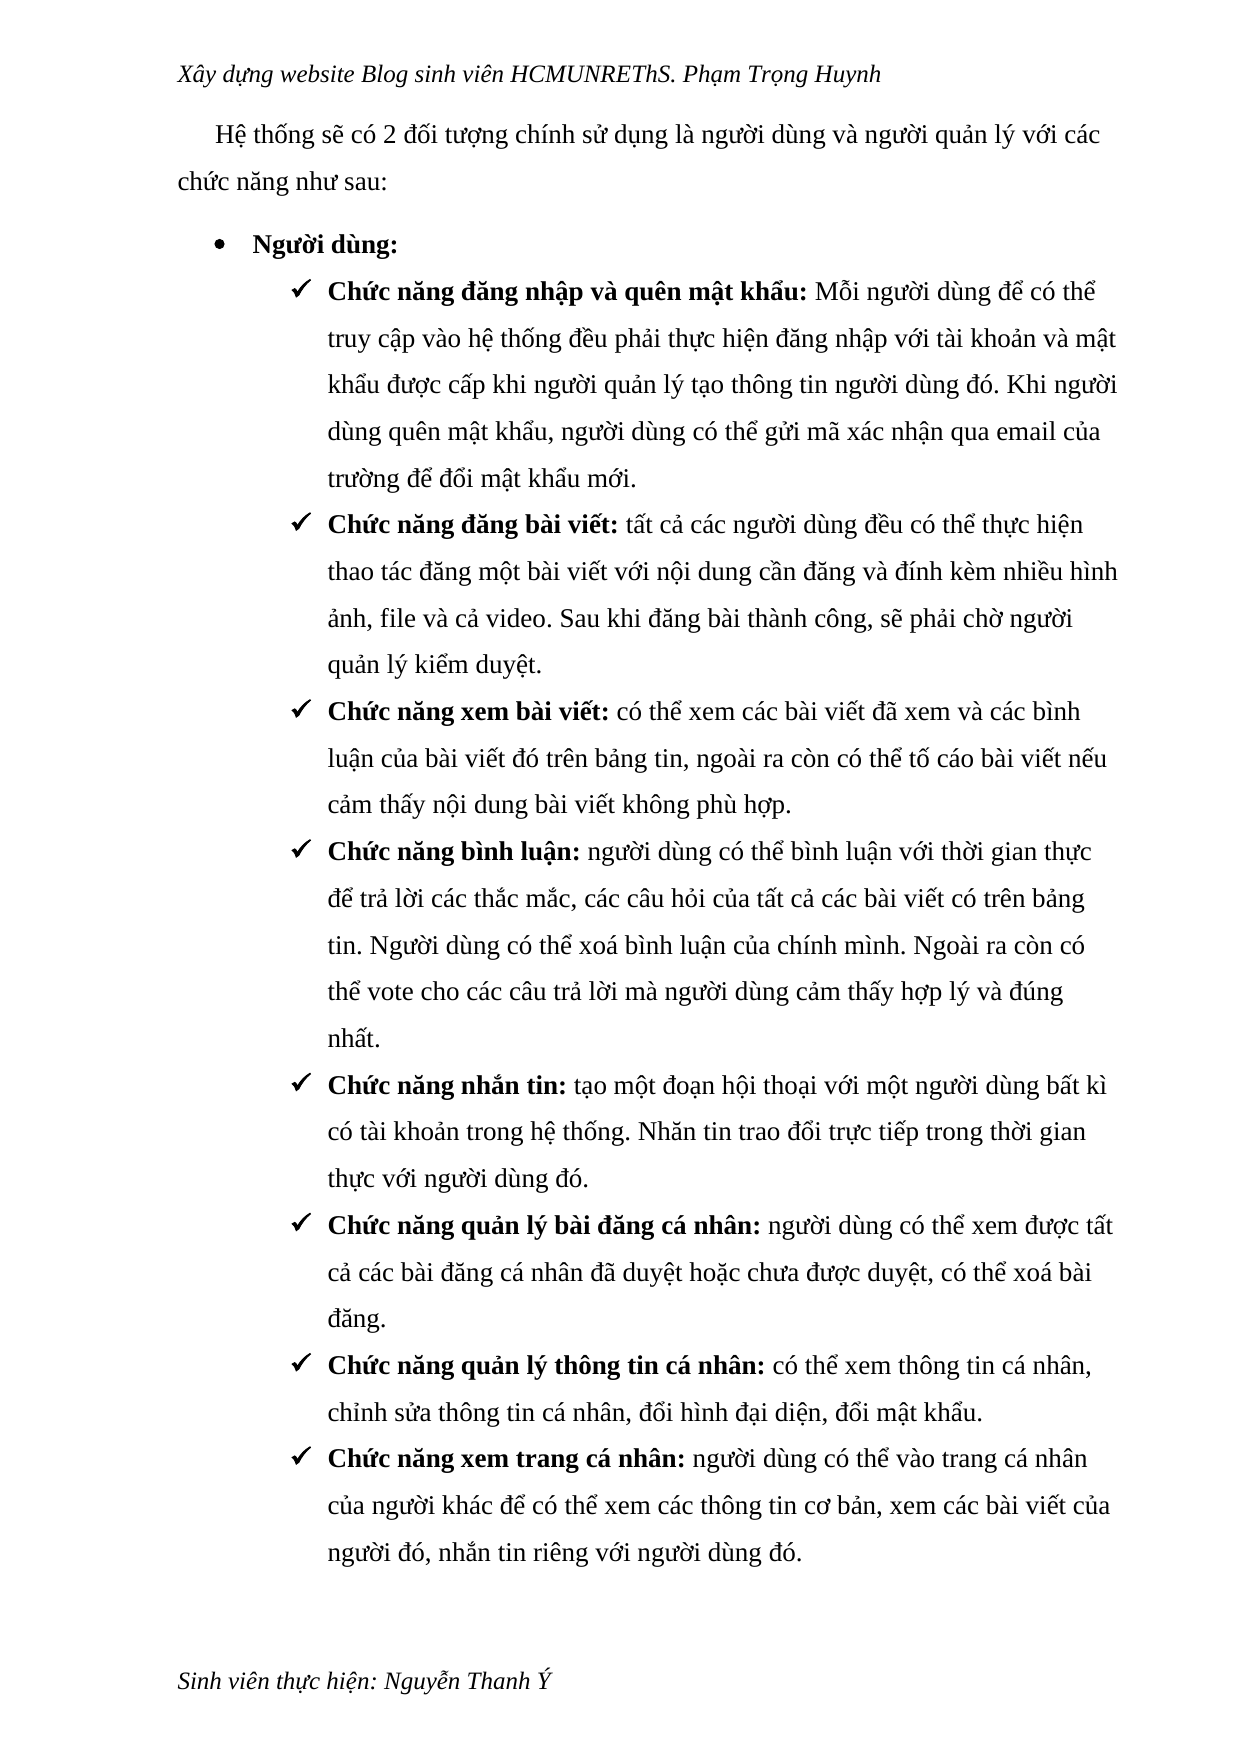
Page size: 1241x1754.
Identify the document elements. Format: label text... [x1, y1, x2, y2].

list Người dùng: [215, 228, 1122, 259]
list Chức năng bình luận: người dùng có thể bình luận với thời gian thực để trả lời các thắc mắc, các câu hỏi của tất cả các bài viết có trên bảng tin. Người dùng có thể xoá bình luận của chính mình. Ngoài ra còn có thể vote cho các câu trả lời mà người dùng cảm thấy hợp lý và đúng nhất. [290, 835, 1122, 1053]
list Chức năng nhắn tin: tạo một đoạn hội thoại với một người dùng bất kì có tài khoản trong hệ thống. Nhăn tin trao đổi trực tiếp trong thời gian thực với người dùng đó. [290, 1069, 1122, 1193]
list Chức năng quản lý thông tin cá nhân: có thể xem thông tin cá nhân, chỉnh sửa thông tin cá nhân, đổi hình đại diện, đổi mật khẩu. [290, 1349, 1122, 1427]
list Chức năng xem trang cá nhân: người dùng có thể vào trang cá nhân của người khác để có thể xem các thông tin cơ bản, xem các bài viết của người đó, nhắn tin riêng với người dùng đó. [290, 1442, 1122, 1567]
list Chức năng quản lý bài đăng cá nhân: người dùng có thể xem được tất cả các bài đăng cá nhân đã duyệt hoặc chưa được duyệt, có thể xoá bài đăng. [290, 1209, 1122, 1333]
text Hệ thống sẽ có 2 đối tượng chính sử dụng là người dùng và người quản lý với các chức năng như sau: [177, 118, 1122, 196]
list Chức năng xem bài viết: có thể xem các bài viết đã xem và các bình luận của bài viết đó trên bảng tin, ngoài ra còn có thể tố cáo bài viết nếu cảm thấy nội dung bài viết không phù hợp. [290, 695, 1122, 820]
list Chức năng đăng nhập và quên mật khẩu: Mỗi người dùng để có thể truy cập vào hệ thống đều phải thực hiện đăng nhập với tài khoản và mật khẩu được cấp khi người quản lý tạo thông tin người dùng đó. Khi người dùng quên mật khẩu, người dùng có thể gửi mã xác nhận qua email của trường để đổi mật khẩu mới. [290, 275, 1122, 493]
list Chức năng đăng bài viết: tất cả các người dùng đều có thể thực hiện thao tác đăng một bài viết với nội dung cần đăng và đính kèm nhiều hình ảnh, file và cả video. Sau khi đăng bài thành công, sẽ phải chờ người quản lý kiểm duyệt. [290, 508, 1122, 680]
